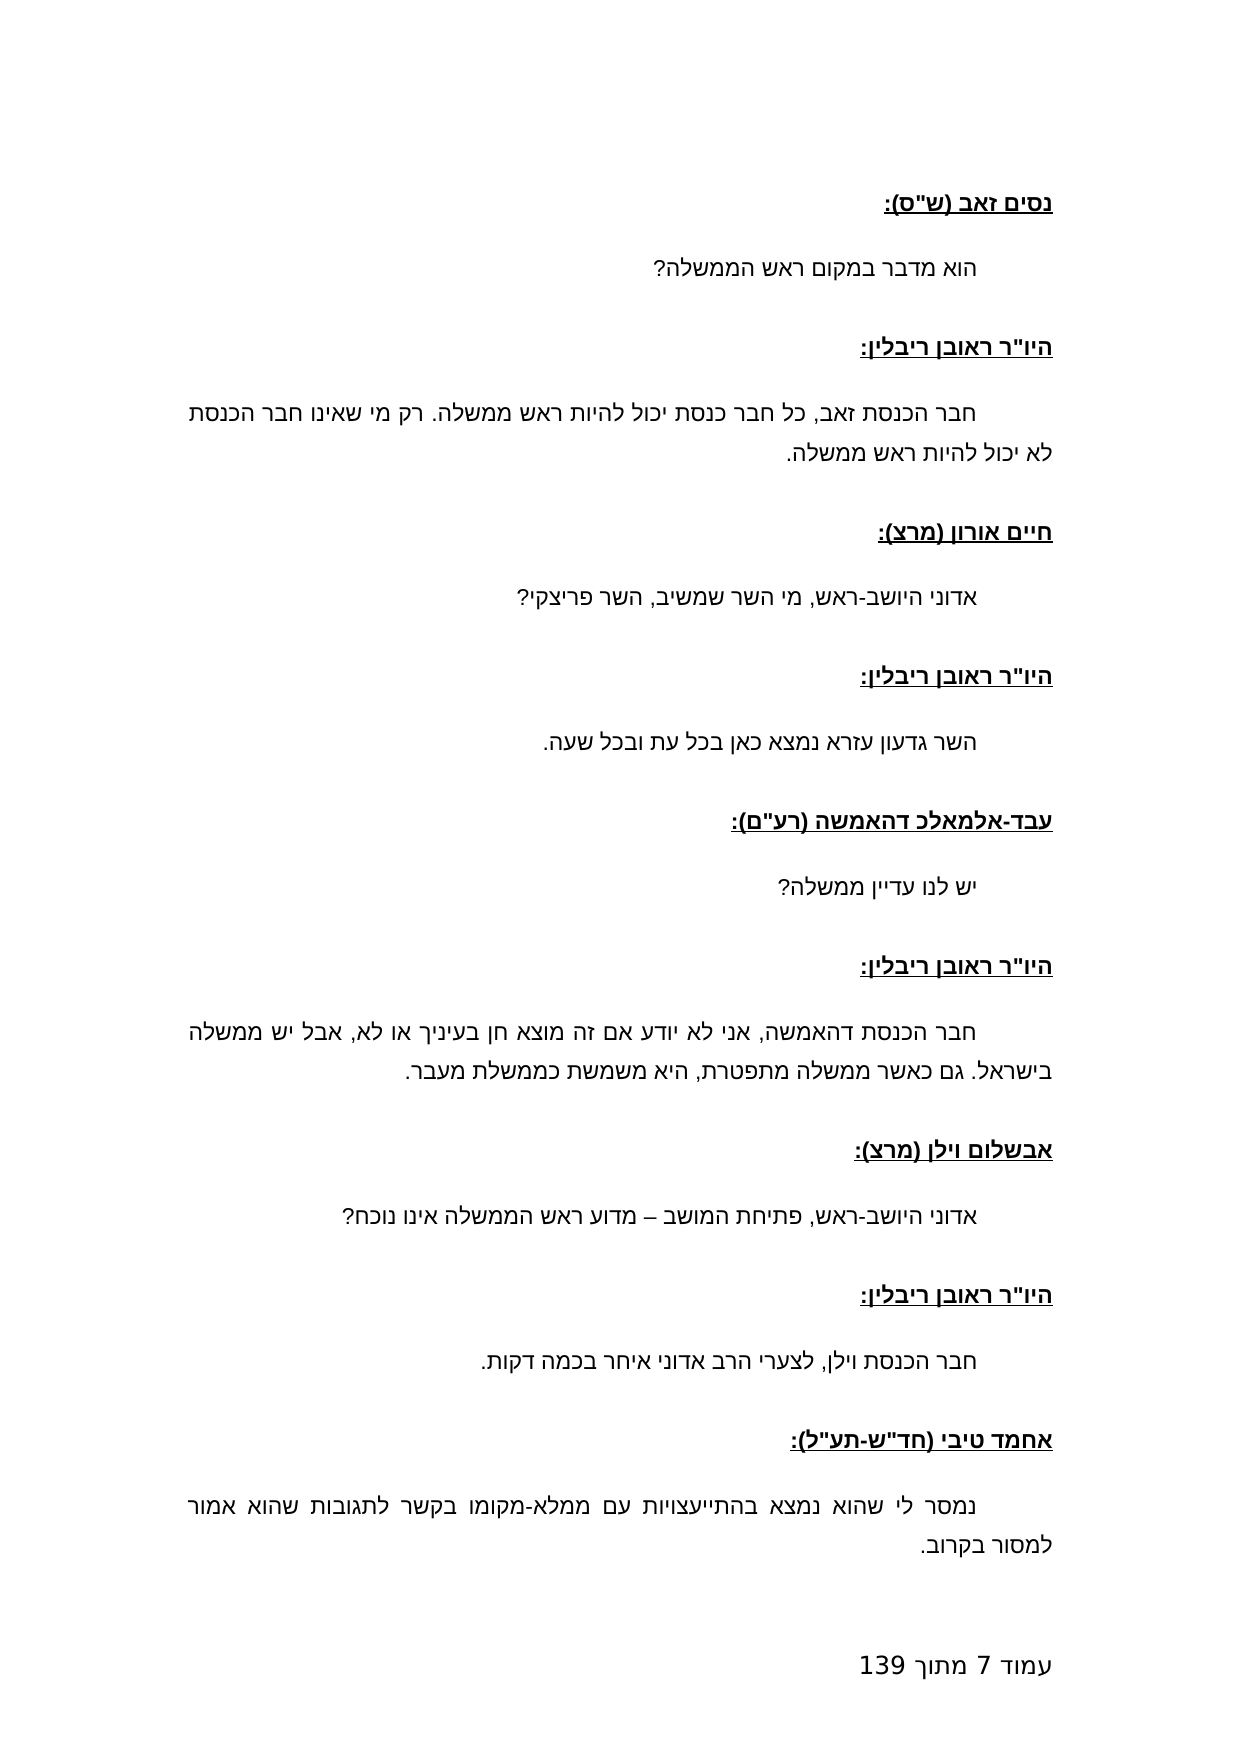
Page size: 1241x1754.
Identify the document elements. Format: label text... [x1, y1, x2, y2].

text חבר הכנסת וילן, לצערי הרב אדוני איחר בכמה דקות. [187, 1348, 1053, 1374]
text היו"ר ראובן ריבלין: [187, 1282, 1053, 1308]
text עבד-אלמאלכ דהאמשה (רע"ם): [187, 808, 1053, 834]
text אדוני היושב-ראש, פתיחת המושב – מדוע ראש הממשלה אינו נוכח? [187, 1203, 1053, 1229]
text הוא מדבר במקום ראש הממשלה? [187, 255, 1053, 282]
text אבשלום וילן (מרצ): [187, 1137, 1053, 1163]
text אדוני היושב-ראש, מי השר שמשיב, השר פריצקי? [187, 584, 1053, 611]
text היו"ר ראובן ריבלין: [187, 663, 1053, 690]
text היו"ר ראובן ריבלין: [187, 334, 1053, 361]
text יש לנו עדיין ממשלה? [187, 874, 1053, 900]
text חבר הכנסת זאב, כל חבר כנסת יכול להיות ראש ממשלה. רק מי שאינו חבר הכנסת לא יכול להיות ראש ממשלה. [187, 400, 1053, 466]
text אחמד טיבי (חד"ש-תע"ל): [187, 1427, 1053, 1453]
text חיים אורון (מרצ): [187, 518, 1053, 545]
text נמסר לי שהוא נמצא בהתייעצויות עם ממלא-מקומו בקשר לתגובות שהוא אמור למסור בקרוב. [187, 1493, 1053, 1558]
text השר גדעון עזרא נמצא כאן בכל עת ובכל שעה. [187, 729, 1053, 756]
text היו"ר ראובן ריבלין: [187, 953, 1053, 979]
text חבר הכנסת דהאמשה, אני לא יודע אם זה מוצא חן בעיניך או לא, אבל יש ממשלה בישראל. גם כאשר ממשלה מתפטרת, היא משמשת כממשלת מעבר. [187, 1019, 1053, 1084]
text נסים זאב (ש"ס): [187, 189, 1053, 216]
